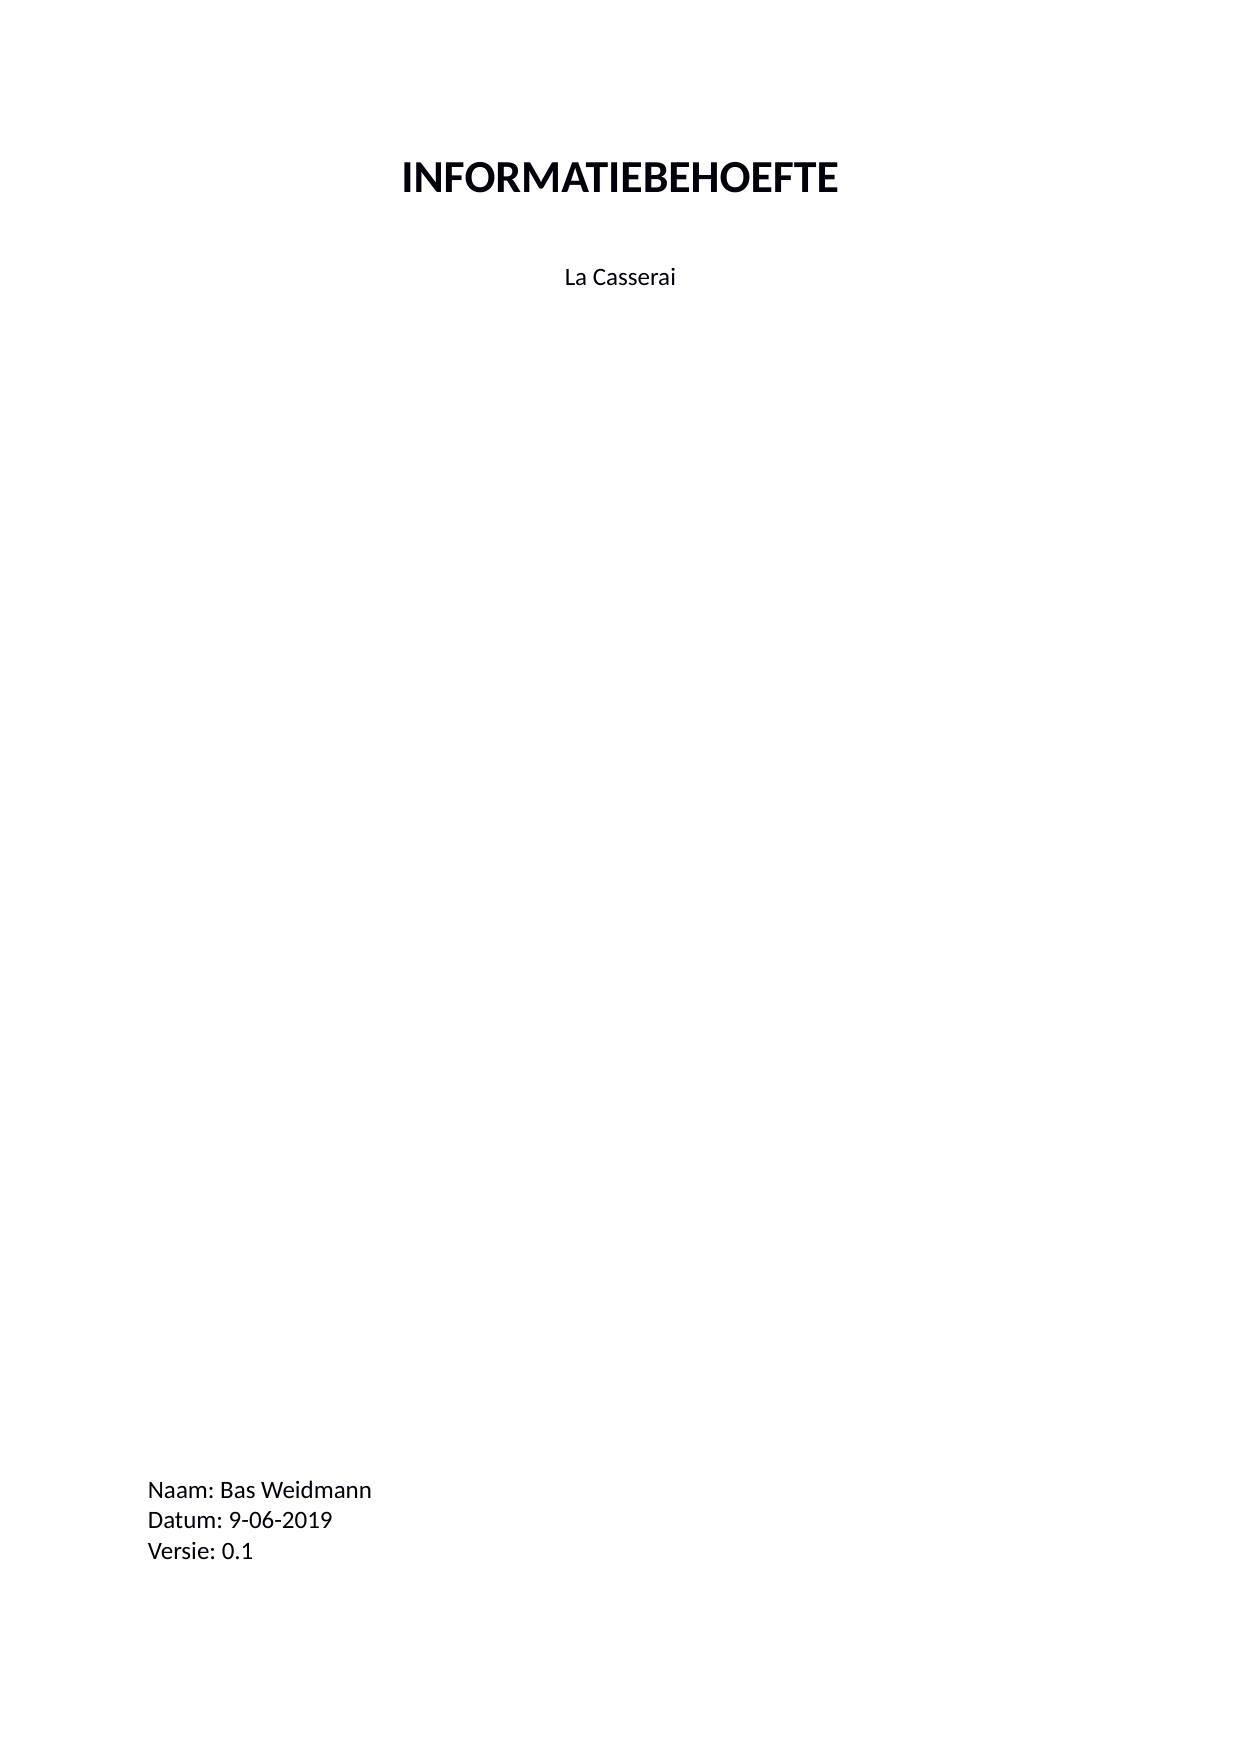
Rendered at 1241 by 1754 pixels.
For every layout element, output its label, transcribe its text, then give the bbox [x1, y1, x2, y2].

text INFORMATIEBEHOEFTE [148, 148, 1093, 203]
text Versie: 0.1 [148, 1535, 1093, 1565]
text Datum: 9-06-2019 [148, 1504, 1093, 1535]
text La Casserai [148, 261, 1093, 292]
text Naam: Bas Weidmann [148, 1474, 1093, 1504]
